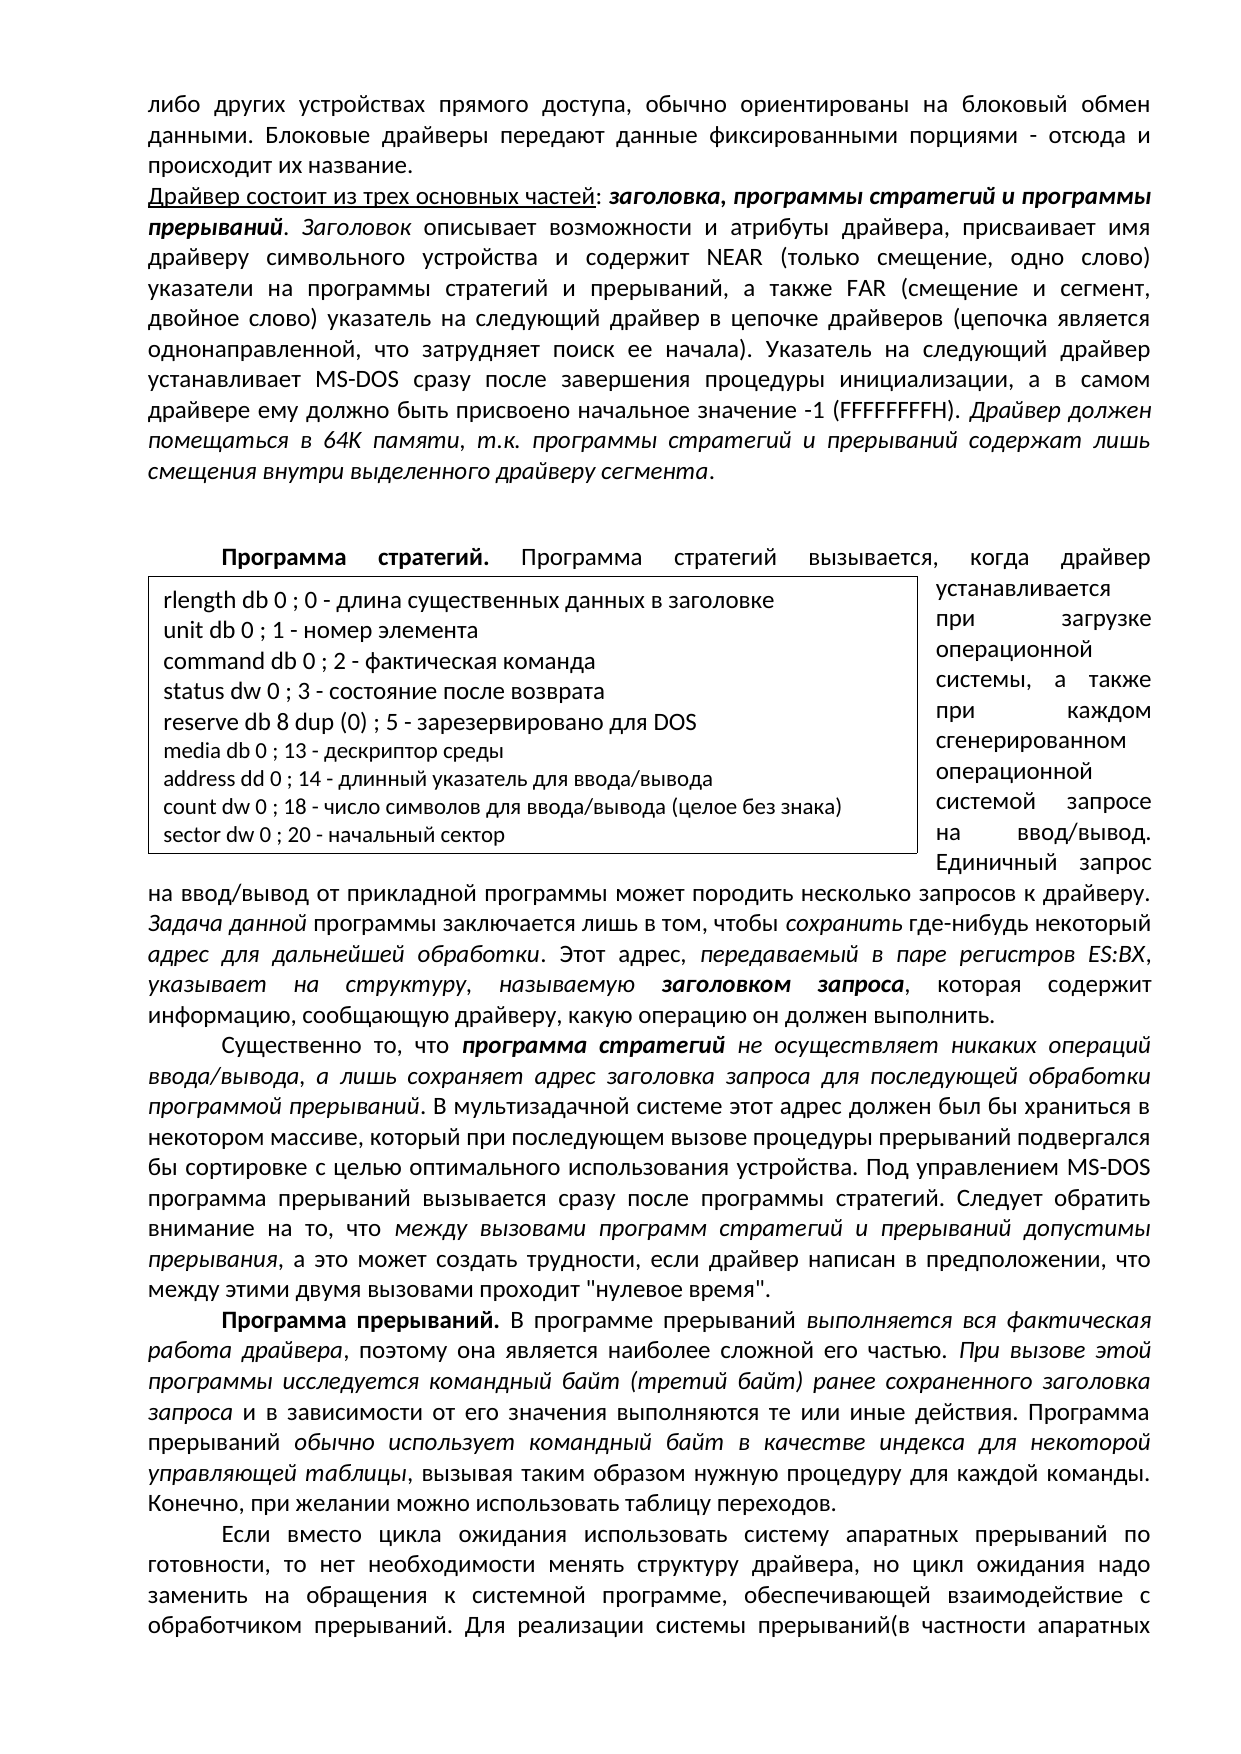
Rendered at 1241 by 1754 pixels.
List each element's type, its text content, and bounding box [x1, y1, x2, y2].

text Программа стратегий. Программа стратегий вызывается, когда драйвер устанавливается при загрузке операционной системы, а также при каждом сгенерированном операционной системой запросе на ввод/вывод. Единичный запрос на ввод/вывод от прикладной программы может породить несколько запросов к драйверу. Задача данной программы заключается лишь в том, чтобы сохранить где-нибудь некоторый адрес для дальнейшей обработки. Этот адрес, передаваемый в паре регистров ES:BX, указывает на структуру, называемую заголовком запроса, которая содержит информацию, сообщающую драйверу, какую операцию он должен выполнить. [148, 541, 1152, 1029]
text Драйвер состоит из трех основных частей: заголовка, программы стратегий и программы прерываний. Заголовок описывает возможности и атрибуты драйвера, присваивает имя драйверу символьного устройства и содержит NEAR (только смещение, одно слово) указатели на программы стратегий и прерываний, а также FAR (смещение и сегмент, двойное слово) указатель на следующий драйвер в цепочке драйверов (цепочка является однонаправленной, что затрудняет поиск ее начала). Указатель на следующий драйвер устанавливает MS-DOS сразу после завершения процедуры инициализации, а в самом драйвере ему должно быть присвоено начальное значение -1 (FFFFFFFFH). Драйвер должен помещаться в 64K памяти, т.к. программы стратегий и прерываний содержат лишь смещения внутри выделенного драйверу сегмента. [148, 180, 1152, 485]
text Программа прерываний. В программе прерываний выполняется вся фактическая работа драйвера, поэтому она является наиболее сложной его частью. При вызове этой программы исследуется командный байт (третий байт) ранее сохраненного заголовка запроса и в зависимости от его значения выполняются те или иные действия. Программа прерываний обычно использует командный байт в качестве индекса для некоторой управляющей таблицы, вызывая таким образом нужную процедуру для каждой команды. Конечно, при желании можно использовать таблицу переходов. [148, 1304, 1152, 1518]
text Существенно то, что программа стратегий не осуществляет никаких операций ввода/вывода, а лишь сохраняет адрес заголовка запроса для последующей обработки программой прерываний. В мультизадачной системе этот адрес должен был бы храниться в некотором массиве, который при последующем вызове процедуры прерываний подвергался бы сортировке с целью оптимального использования устройства. Под управлением MS-DOS программа прерываний вызывается сразу после программы стратегий. Следует обратить внимание на то, что между вызовами программ стратегий и прерываний допустимы прерывания, а это может создать трудности, если драйвер написан в предположении, что между этими двумя вызовами проходит "нулевое время". [148, 1029, 1152, 1304]
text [148, 88, 1152, 180]
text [148, 1518, 1152, 1640]
